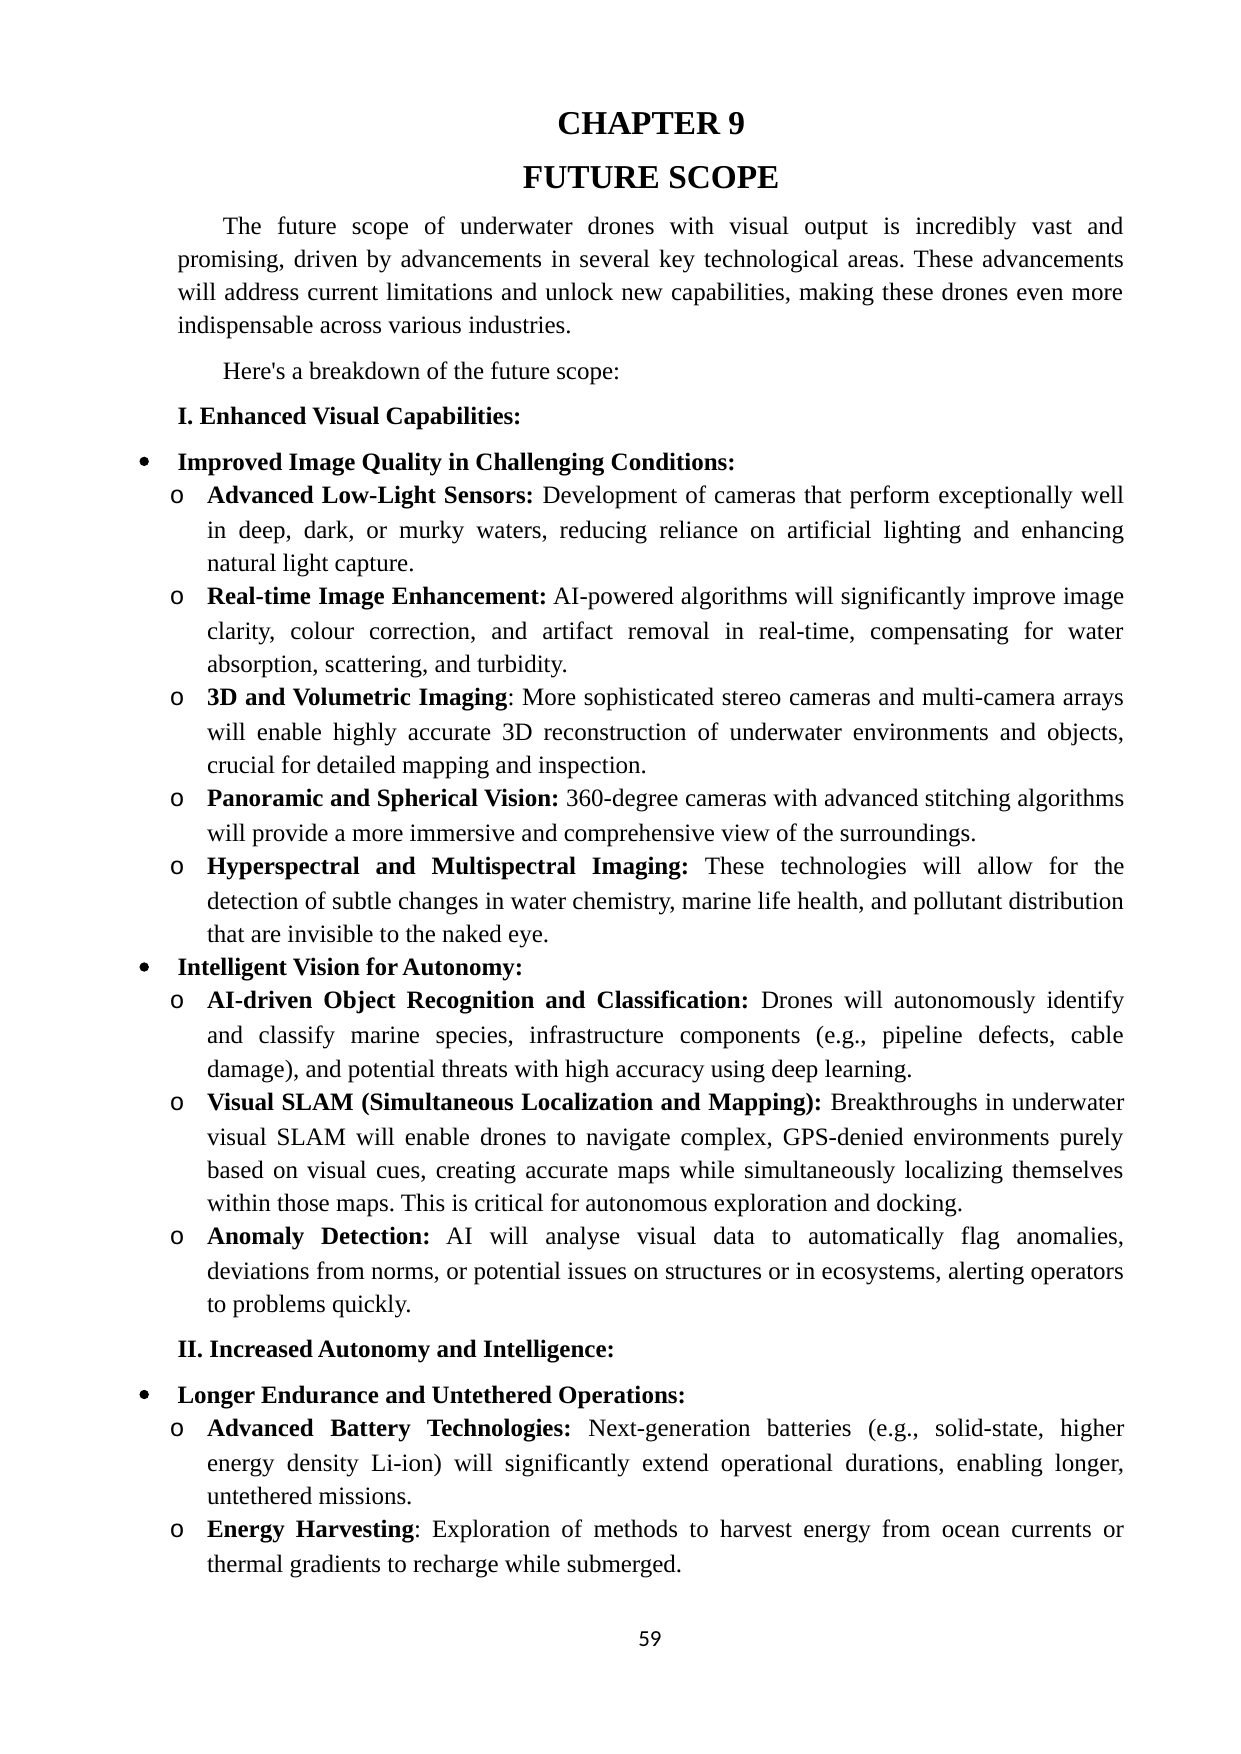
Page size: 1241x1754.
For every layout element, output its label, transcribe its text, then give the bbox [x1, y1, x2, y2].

list Longer Endurance and Untethered Operations: [140, 1380, 1124, 1409]
list Visual SLAM (Simultaneous Localization and Mapping): Breakthroughs in underwater visual SLAM will enable drones to navigate complex, GPS-denied environments purely based on visual cues, creating accurate maps while simultaneously localizing themselves within those maps. This is critical for autonomous exploration and docking. [169, 1087, 1124, 1217]
list Hyperspectral and Multispectral Imaging: These technologies will allow for the detection of subtle changes in water chemistry, marine life health, and pollutant distribution that are invisible to the naked eye. [169, 851, 1124, 948]
text The future scope of underwater drones with visual output is incredibly vast and promising, driven by advancements in several key technological areas. These advancements will address current limitations and unlock new capabilities, making these drones even more indispensable across various industries. [177, 211, 1124, 339]
list AI-driven Object Recognition and Classification: Drones will autonomously identify and classify marine species, infrastructure components (e.g., pipeline defects, cable damage), and potential threats with high accuracy using deep learning. [169, 986, 1124, 1082]
list Panoramic and Spherical Vision: 360-degree cameras with advanced stitching algorithms will provide a more immersive and comprehensive view of the surroundings. [169, 783, 1124, 847]
subtitle CHAPTER 9 [177, 103, 1124, 142]
text I. Enhanced Visual Capabilities: [177, 401, 1124, 430]
list Intelligent Vision for Autonomy: [140, 952, 1124, 981]
list Energy Harvesting: Exploration of methods to harvest energy from ocean currents or thermal gradients to recharge while submerged. [169, 1514, 1124, 1578]
list 3D and Volumetric Imaging: More sophisticated stereo cameras and multi-camera arrays will enable highly accurate 3D reconstruction of underwater environments and objects, crucial for detailed mapping and inspection. [169, 682, 1124, 779]
subtitle FUTURE SCOPE [177, 157, 1124, 196]
list Advanced Low-Light Sensors: Development of cameras that perform exceptionally well in deep, dark, or murky waters, reducing reliance on artificial lighting and enhancing natural light capture. [169, 480, 1124, 577]
list Improved Image Quality in Challenging Conditions: [140, 447, 1124, 476]
text II. Increased Autonomy and Intelligence: [177, 1334, 1124, 1363]
list Advanced Battery Technologies: Next-generation batteries (e.g., solid-state, higher energy density Li-ion) will significantly extend operational durations, enabling longer, untethered missions. [169, 1413, 1124, 1510]
list Real-time Image Enhancement: AI-powered algorithms will significantly improve image clarity, colour correction, and artifact removal in real-time, compensating for water absorption, scattering, and turbidity. [169, 581, 1124, 678]
text Here's a breakdown of the future scope: [177, 356, 1124, 384]
list Anomaly Detection: AI will analyse visual data to automatically flag anomalies, deviations from norms, or potential issues on structures or in ecosystems, alerting operators to problems quickly. [169, 1221, 1124, 1318]
